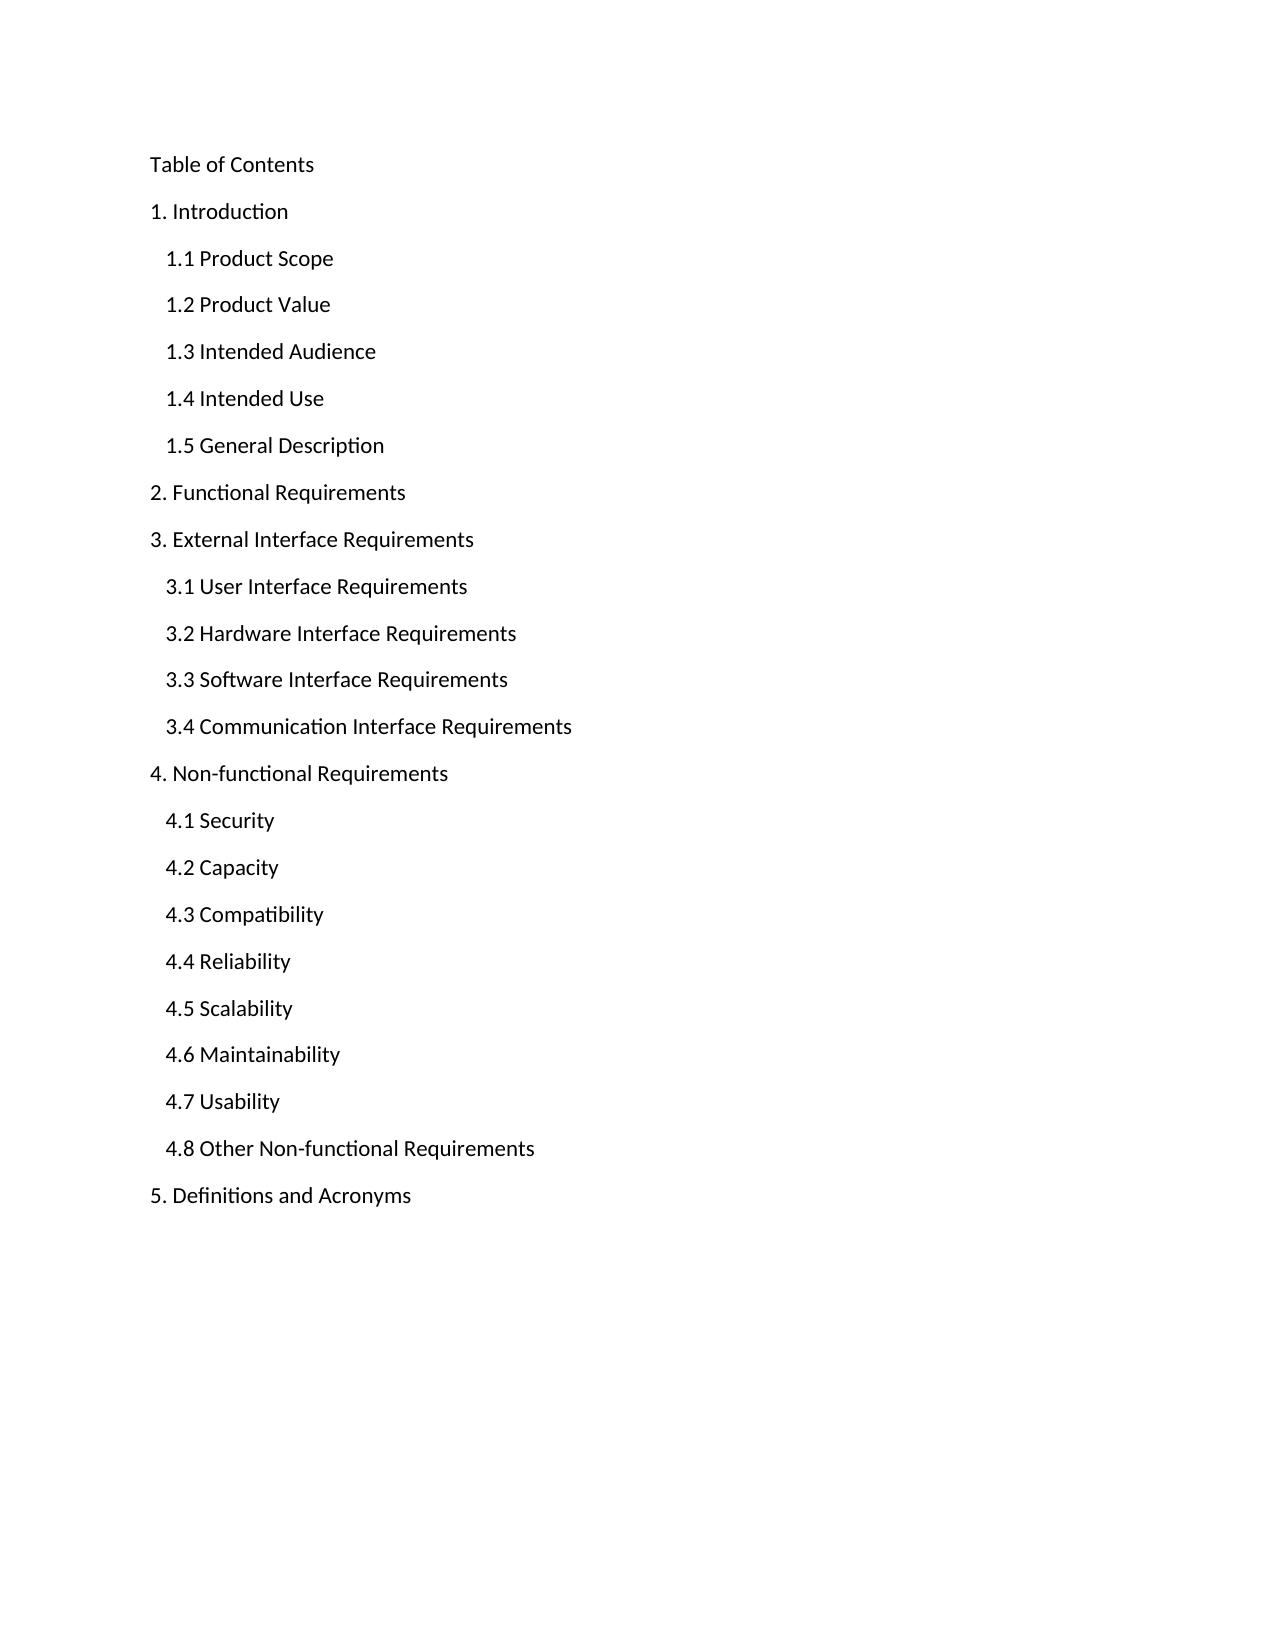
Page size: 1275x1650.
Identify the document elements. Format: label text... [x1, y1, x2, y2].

text 3.2 Hardware Interface Requirements [150, 619, 1125, 647]
text 3. External Interface Requirements [150, 525, 1125, 553]
text 2. Functional Requirements [150, 478, 1125, 506]
text 4.7 Usability [150, 1087, 1125, 1116]
text 4.5 Scalability [150, 994, 1125, 1022]
text 3.3 Software Interface Requirements [150, 666, 1125, 694]
text 4.8 Other Non-functional Requirements [150, 1134, 1125, 1162]
text 1. Introduction [150, 197, 1125, 225]
text 4.4 Reliability [150, 947, 1125, 975]
text 1.2 Product Value [150, 291, 1125, 319]
text 1.1 Product Scope [150, 244, 1125, 272]
text 4.1 Security [150, 806, 1125, 834]
text 4.2 Capacity [150, 853, 1125, 881]
text 1.5 General Description [150, 431, 1125, 459]
text 3.4 Communication Interface Requirements [150, 712, 1125, 741]
text Table of Contents [150, 150, 1125, 178]
text 4.6 Maintainability [150, 1041, 1125, 1069]
text 4. Non-functional Requirements [150, 759, 1125, 787]
text 1.4 Intended Use [150, 384, 1125, 412]
text 5. Definitions and Acronyms [150, 1181, 1125, 1209]
text 1.3 Intended Audience [150, 337, 1125, 366]
text 4.3 Compatibility [150, 900, 1125, 928]
text 3.1 User Interface Requirements [150, 572, 1125, 600]
